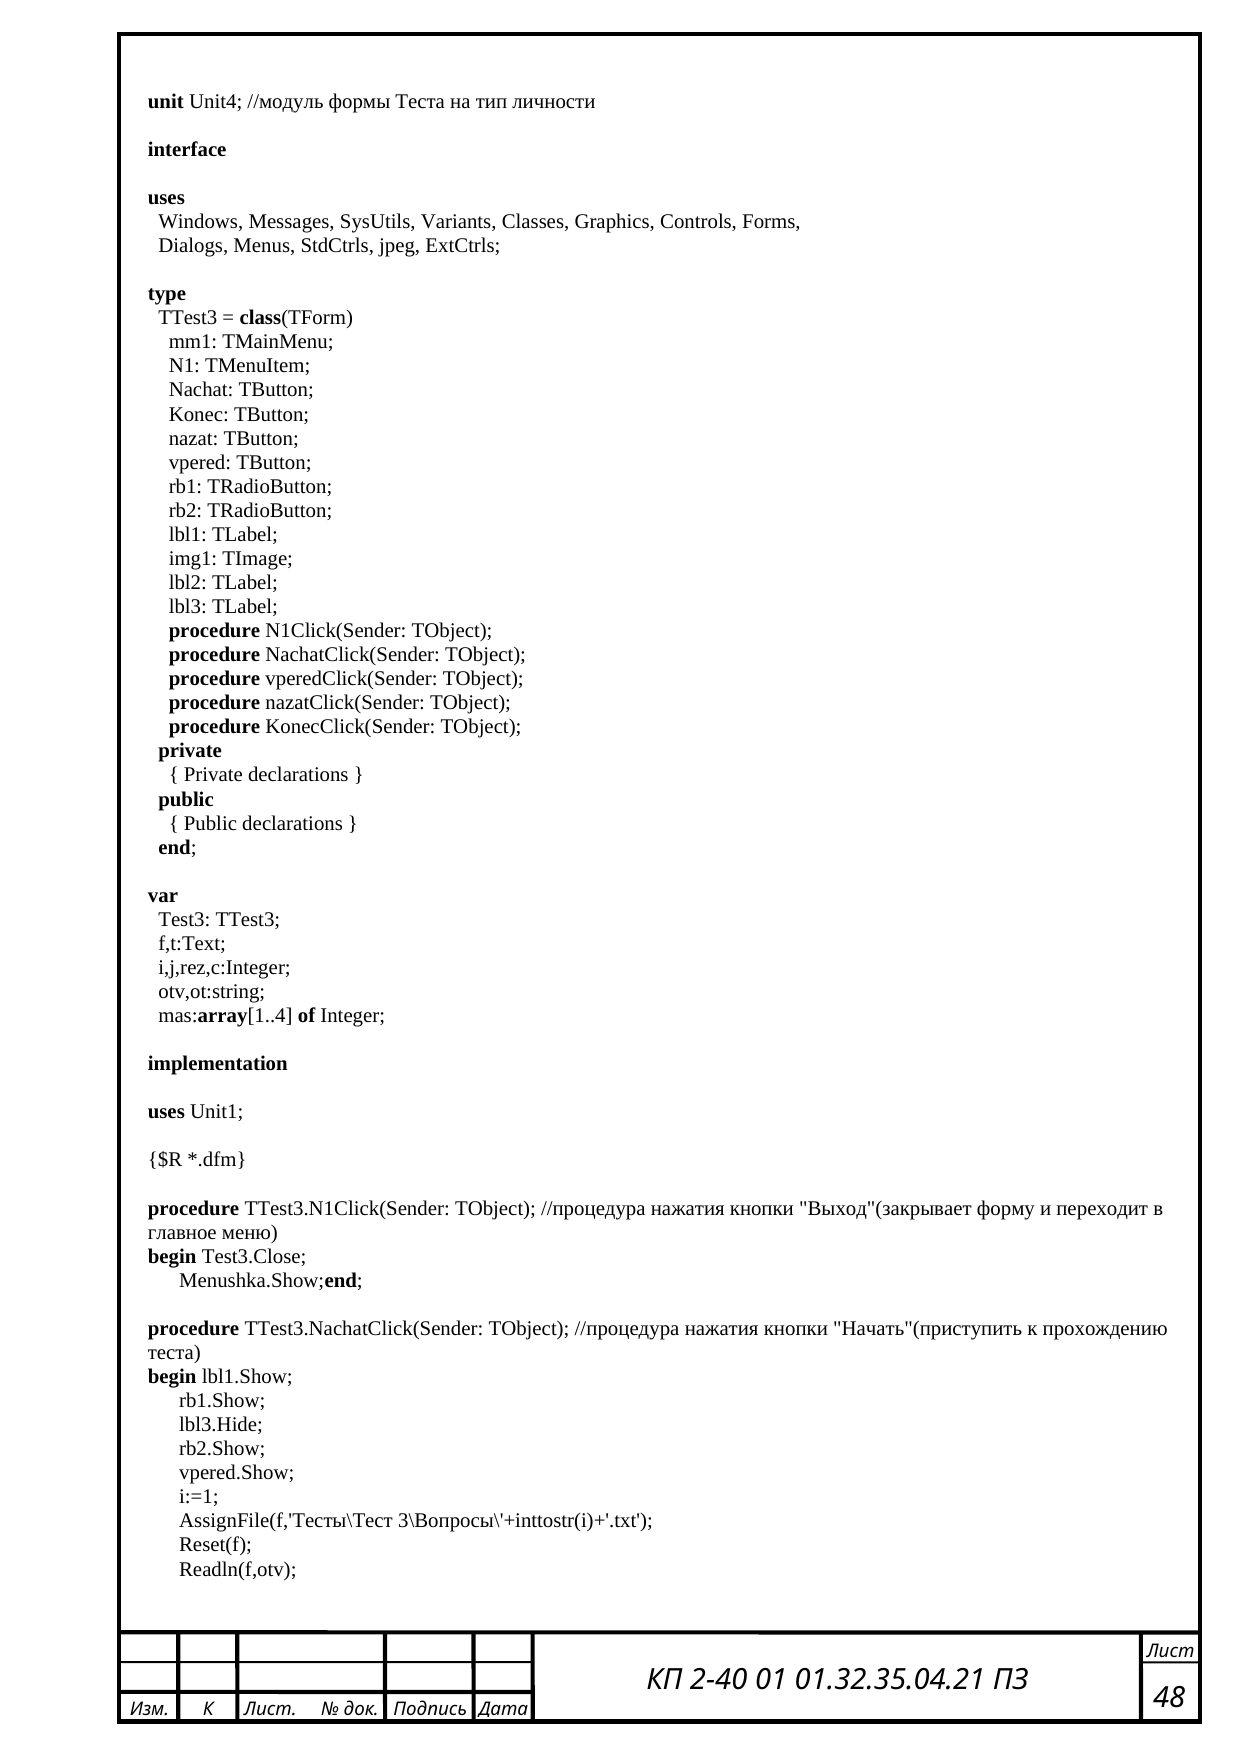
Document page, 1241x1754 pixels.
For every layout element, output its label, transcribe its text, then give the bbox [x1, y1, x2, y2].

text lbl2: TLabel; [148, 570, 1175, 594]
text rb2.Show; [148, 1436, 1175, 1460]
text procedure N1Click(Sender: TObject); [148, 618, 1175, 642]
text rb1.Show; [148, 1388, 1175, 1412]
text mm1: TMainMenu; [148, 329, 1175, 353]
text TTest3 = class(TForm) [148, 305, 1175, 329]
text begin Test3.Close; [148, 1244, 1175, 1268]
text Konec: TButton; [148, 401, 1175, 426]
text procedure vperedClick(Sender: TObject); [148, 666, 1175, 690]
text N1: TMenuItem; [148, 353, 1175, 377]
text Readln(f,otv); [148, 1556, 1175, 1581]
text begin lbl1.Show; [148, 1364, 1175, 1388]
text AssignFile(f,'Тесты\Тест 3\Вопросы\'+inttostr(i)+'.txt'); [148, 1508, 1175, 1532]
text Test3: TTest3; [148, 907, 1175, 931]
text procedure TTest3.NachatClick(Sender: TObject); //процедура нажатия кнопки "Начать"(приступить к прохождению теста) [148, 1316, 1175, 1364]
text Menushka.Show;end; [148, 1268, 1175, 1292]
text vpered: TButton; [148, 449, 1175, 474]
text i:=1; [148, 1484, 1175, 1508]
text lbl3.Hide; [148, 1412, 1175, 1436]
text { Public declarations } [148, 811, 1175, 834]
text Reset(f); [148, 1532, 1175, 1556]
text procedure nazatClick(Sender: TObject); [148, 690, 1175, 714]
text public [148, 786, 1175, 811]
text vpered.Show; [148, 1460, 1175, 1484]
text end; [148, 834, 1175, 859]
text Windows, Messages, SysUtils, Variants, Classes, Graphics, Controls, Forms, [148, 209, 1175, 233]
text private [148, 738, 1175, 762]
text uses [148, 185, 1175, 209]
text rb1: TRadioButton; [148, 474, 1175, 498]
text {$R *.dfm} [148, 1147, 1175, 1171]
text img1: TImage; [148, 546, 1175, 570]
text lbl1: TLabel; [148, 522, 1175, 546]
text procedure TTest3.N1Click(Sender: TObject); //процедура нажатия кнопки "Выход"(закрывает форму и переходит в главное меню) [148, 1196, 1175, 1244]
text procedure NachatClick(Sender: TObject); [148, 642, 1175, 666]
text procedure KonecClick(Sender: TObject); [148, 714, 1175, 738]
text mas:array[1..4] of Integer; [148, 1003, 1175, 1027]
text interface [148, 137, 1175, 161]
text i,j,rez,c:Integer; [148, 955, 1175, 979]
text f,t:Text; [148, 931, 1175, 955]
text Dialogs, Menus, StdCtrls, jpeg, ExtCtrls; [148, 233, 1175, 257]
text lbl3: TLabel; [148, 594, 1175, 618]
text { Private declarations } [148, 762, 1175, 786]
text otv,ot:string; [148, 979, 1175, 1003]
text unit Unit4; //модуль формы Теста на тип личности [148, 89, 1175, 113]
text uses Unit1; [148, 1099, 1175, 1123]
text var [148, 883, 1175, 907]
text implementation [148, 1051, 1175, 1075]
text Nachat: TButton; [148, 377, 1175, 401]
text nazat: TButton; [148, 426, 1175, 449]
text type [148, 281, 1175, 305]
text rb2: TRadioButton; [148, 498, 1175, 522]
